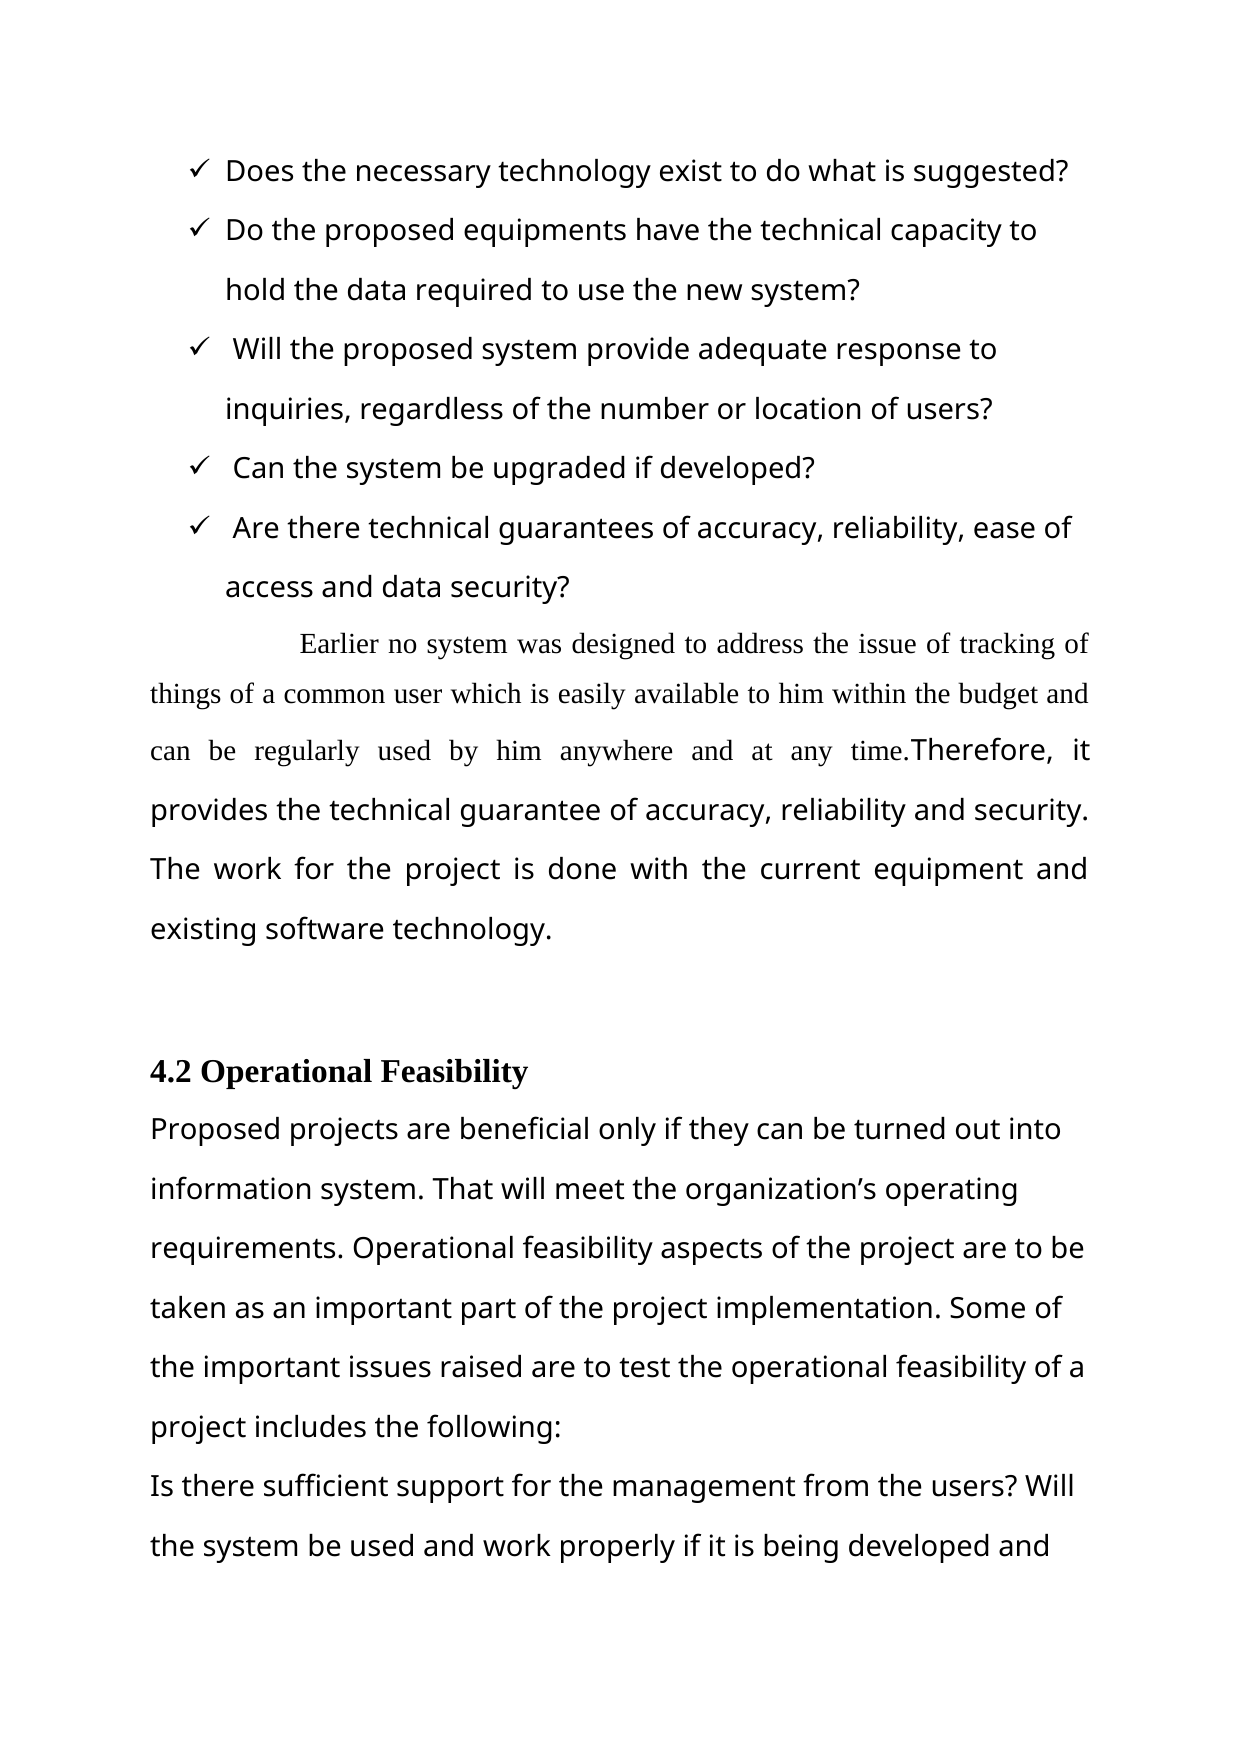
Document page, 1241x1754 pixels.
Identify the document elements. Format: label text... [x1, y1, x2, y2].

text Proposed projects are beneficial only if they can be turned out into information system. That will meet the organization’s operating requirements. Operational feasibility aspects of the project are to be taken as an important part of the project implementation. Some of the important issues raised are to test the operational feasibility of a project includes the following: [150, 1108, 1090, 1446]
list Do the proposed equipments have the technical capacity to hold the data required to use the new system? [187, 209, 1090, 309]
list Will the proposed system provide adequate response to inquiries, regardless of the number or location of users? [187, 328, 1090, 428]
list Does the necessary technology exist to do what is suggested? [187, 150, 1090, 190]
list Are there technical guarantees of accuracy, reliability, ease of access and data security? [187, 507, 1090, 606]
list Can the system be upgraded if developed? [187, 447, 1090, 487]
text Earlier no system was designed to address the issue of tracking of things of a common user which is easily available to him within the budget and can be regularly used by him anywhere and at any time.Therefore, it provides the technical guarantee of accuracy, reliability and security. The work for the project is done with the current equipment and existing software technology. [150, 626, 1090, 948]
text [150, 1465, 1090, 1564]
subtitle 4.2 Operational Feasibility [150, 1051, 1090, 1089]
